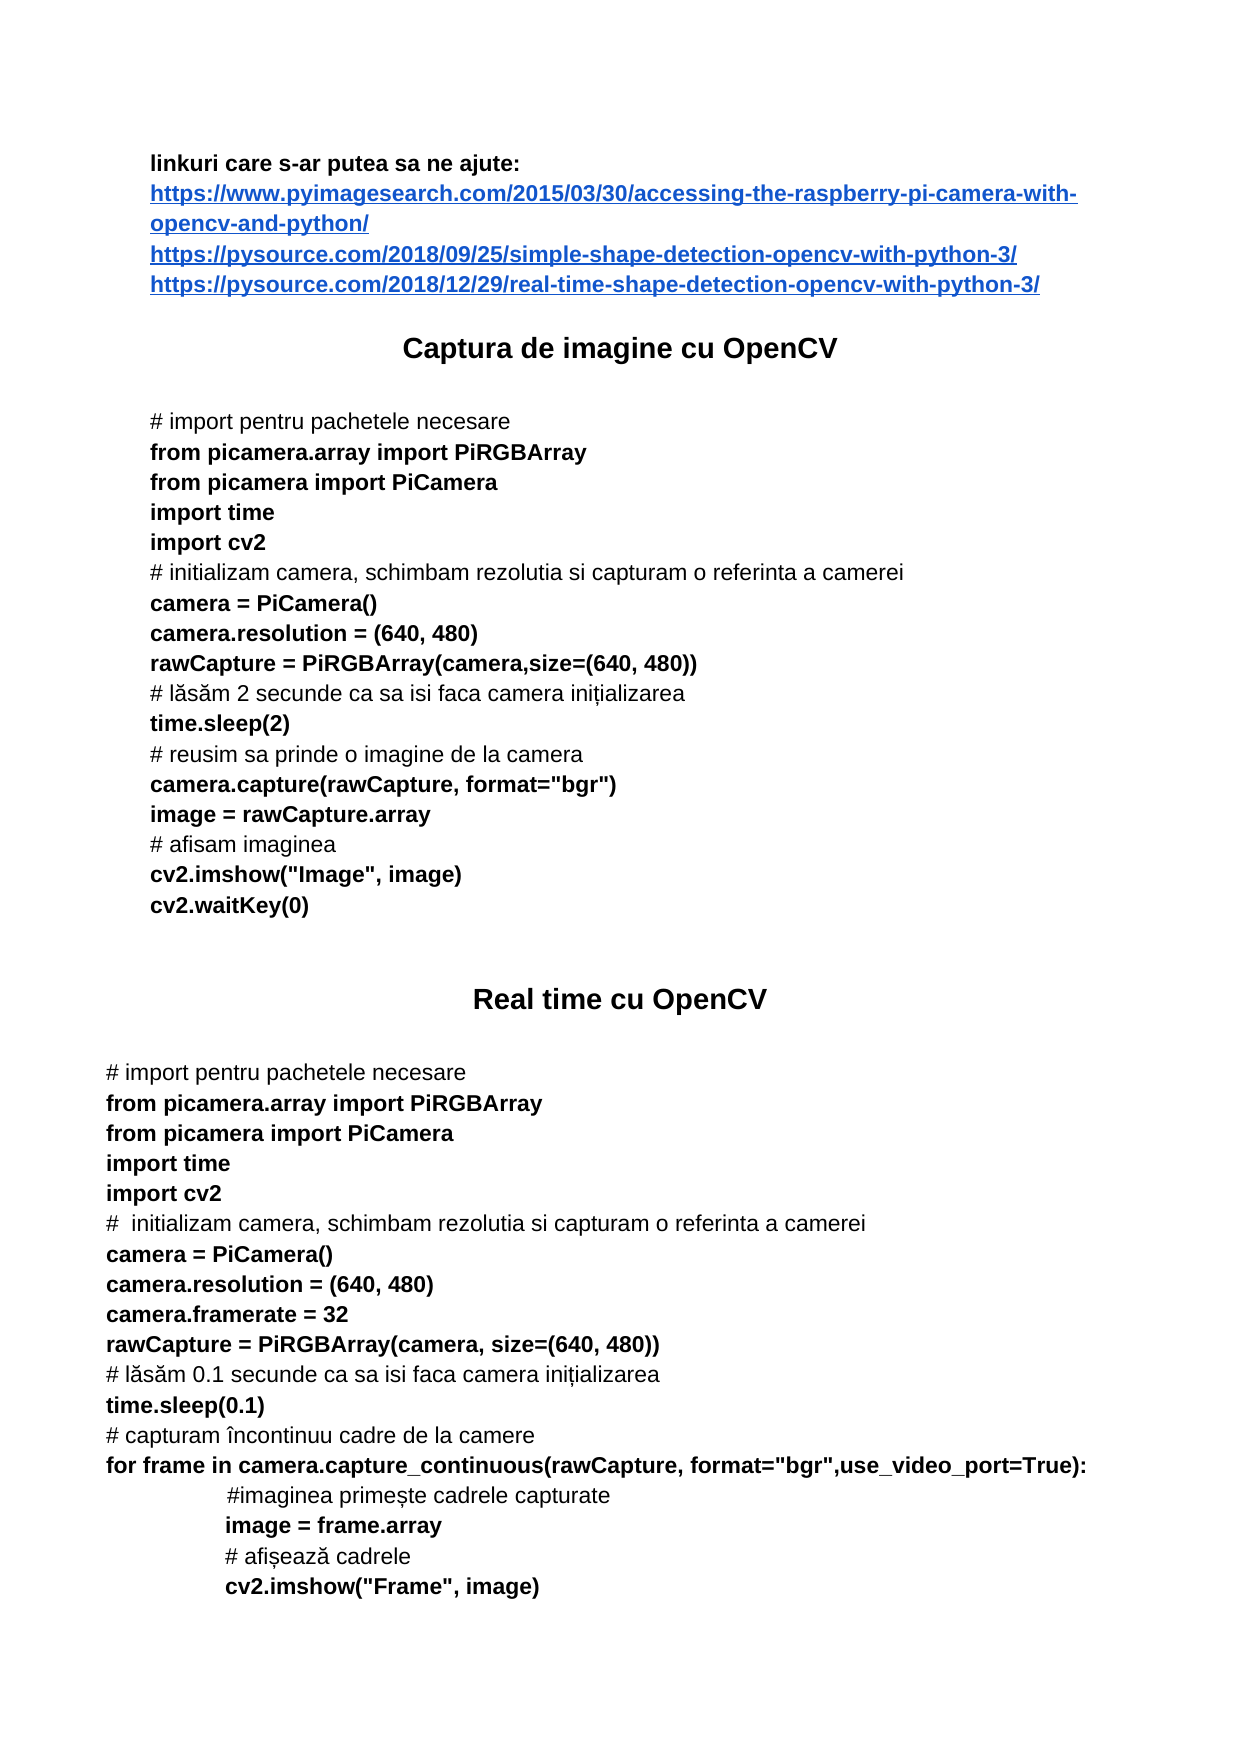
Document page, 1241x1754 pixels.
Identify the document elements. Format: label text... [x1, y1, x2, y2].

text cv2.waitKey(0) [150, 892, 1090, 918]
text cv2.imshow("Image", image) [150, 861, 1090, 888]
text # import pentru pachetele necesare [150, 408, 1090, 435]
text image = frame.array [150, 1512, 1090, 1539]
text camera = PiCamera() [150, 589, 1090, 616]
text from picamera.array import PiRGBArray [150, 438, 1090, 465]
text https://www.pyimagesearch.com/2015/03/30/accessing-the-raspberry-pi-camera-with-opencv-and-python/ [150, 180, 1090, 237]
text # capturam încontinuu cadre de la camere [106, 1422, 1090, 1448]
text #imaginea primește cadrele capturate [106, 1482, 1090, 1509]
text camera.framerate = 32 [106, 1301, 1090, 1327]
text rawCapture = PiRGBArray(camera,size=(640, 480)) [150, 650, 1090, 676]
text camera.resolution = (640, 480) [106, 1271, 1090, 1297]
text import cv2 [150, 529, 1090, 556]
text time.sleep(2) [150, 710, 1090, 737]
text # initializam camera, schimbam rezolutia si capturam o referinta a camerei [106, 1210, 1090, 1237]
text Captura de imagine cu OpenCV [150, 331, 1090, 365]
text https://pysource.com/2018/12/29/real-time-shape-detection-opencv-with-python-3/ [150, 271, 1090, 297]
text image = rawCapture.array [150, 801, 1090, 827]
text camera.capture(rawCapture, format="bgr") [150, 771, 1090, 797]
text Real time cu OpenCV [150, 982, 1090, 1016]
text from picamera.array import PiRGBArray [106, 1089, 1090, 1116]
text # reusim sa prinde o imagine de la camera [150, 741, 1090, 767]
text from picamera import PiCamera [150, 469, 1090, 495]
text # lăsăm 0.1 secunde ca sa isi faca camera inițializarea [106, 1361, 1090, 1388]
text from picamera import PiCamera [106, 1120, 1090, 1146]
text import time [106, 1150, 1090, 1176]
text https://pysource.com/2018/09/25/simple-shape-detection-opencv-with-python-3/ [150, 241, 1090, 267]
text camera.resolution = (640, 480) [150, 620, 1090, 646]
text # afișează cadrele [150, 1543, 1090, 1569]
text # afisam imaginea [150, 831, 1090, 858]
text cv2.imshow("Frame", image) [150, 1573, 1090, 1599]
text linkuri care s-ar putea sa ne ajute: [150, 150, 1090, 176]
text camera = PiCamera() [106, 1241, 1090, 1267]
text import cv2 [106, 1180, 1090, 1207]
text time.sleep(0.1) [106, 1392, 1090, 1418]
text # lăsăm 2 secunde ca sa isi faca camera inițializarea [150, 680, 1090, 707]
text # initializam camera, schimbam rezolutia si capturam o referinta a camerei [150, 559, 1090, 586]
text # import pentru pachetele necesare [106, 1059, 1090, 1086]
text rawCapture = PiRGBArray(camera, size=(640, 480)) [106, 1331, 1090, 1358]
text for frame in camera.capture_continuous(rawCapture, format="bgr",use_video_port=True): [106, 1452, 1090, 1478]
text import time [150, 499, 1090, 525]
